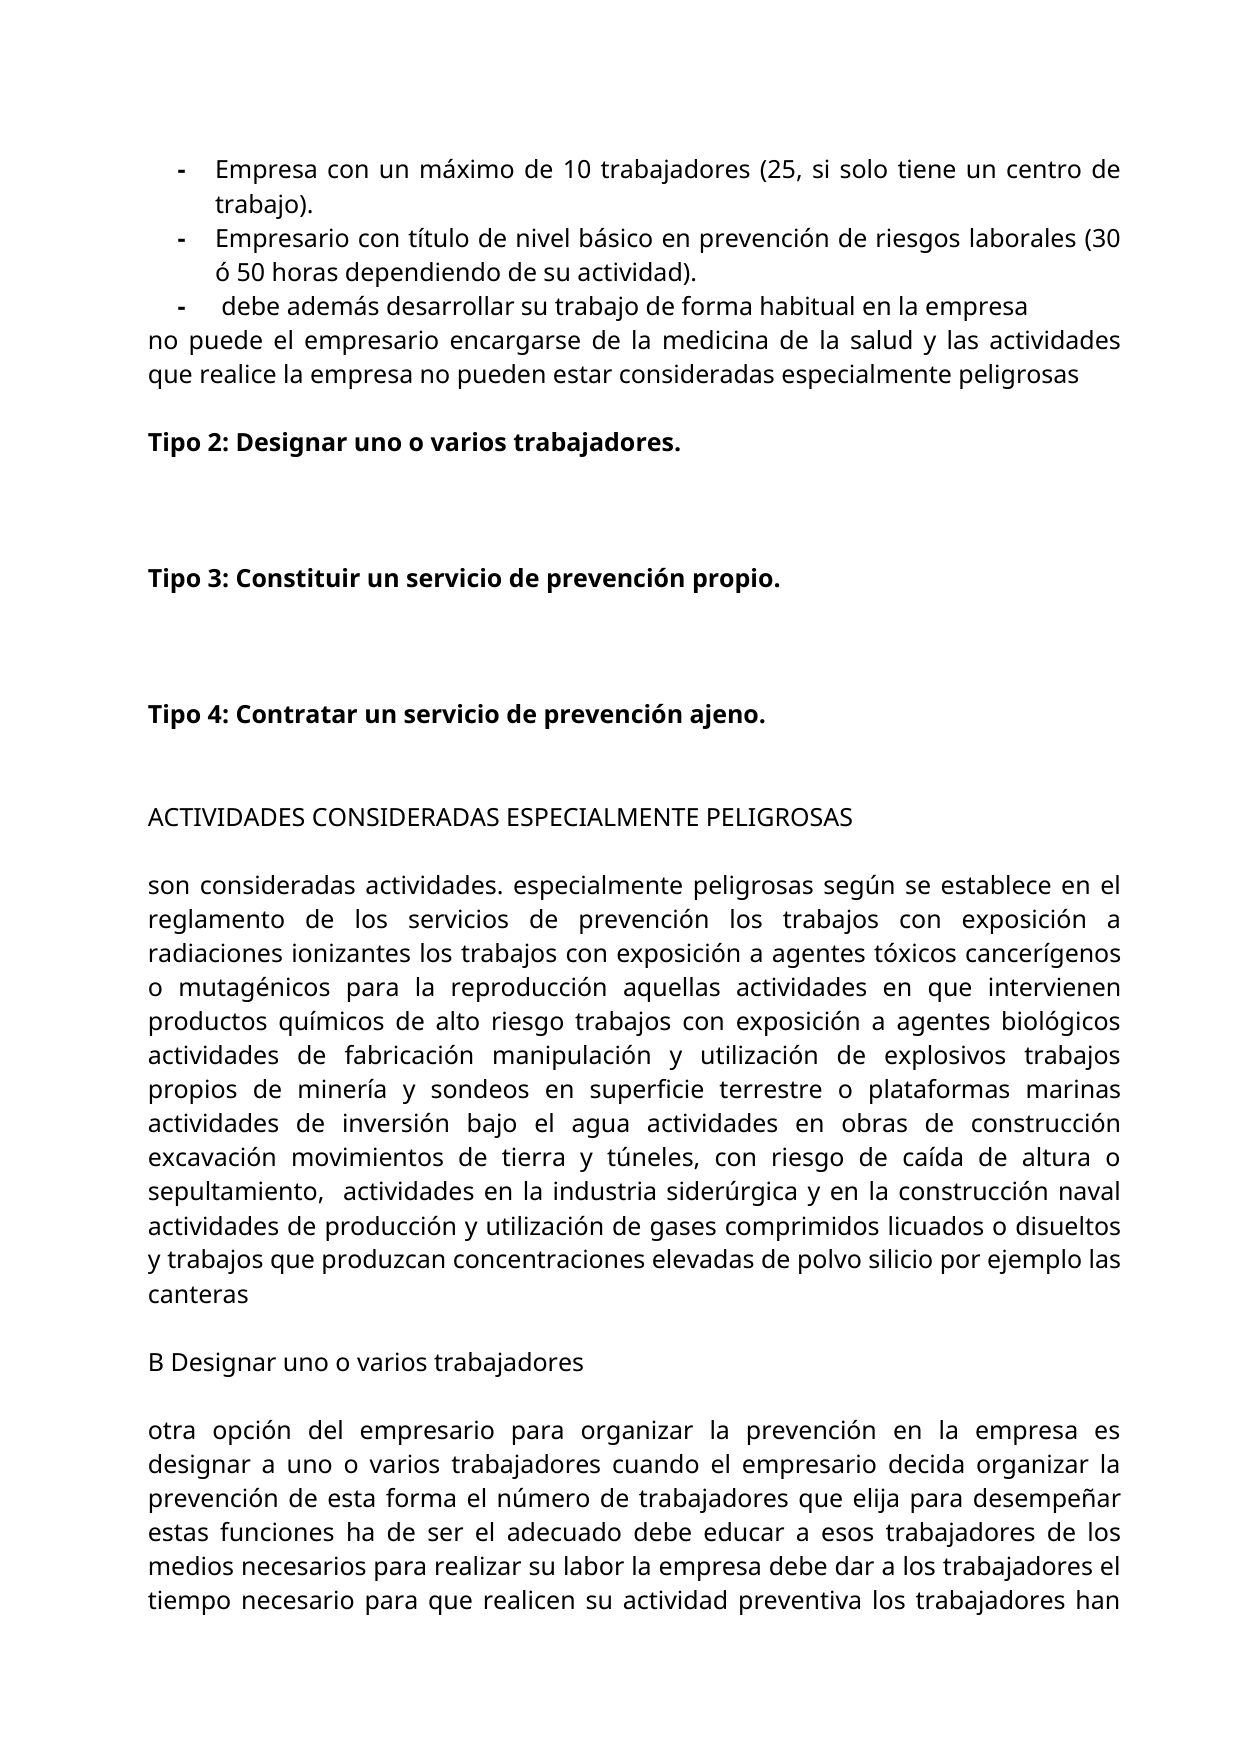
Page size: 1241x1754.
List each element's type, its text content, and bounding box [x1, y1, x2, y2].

list Empresa con un máximo de 10 trabajadores (25, si solo tiene un centro de trabajo). [177, 152, 1122, 220]
text son consideradas actividades. especialmente peligrosas según se establece en el reglamento de los servicios de prevención los trabajos con exposición a radiaciones ionizantes los trabajos con exposición a agentes tóxicos cancerígenos o mutagénicos para la reproducción aquellas actividades en que intervienen productos químicos de alto riesgo trabajos con exposición a agentes biológicos actividades de fabricación manipulación y utilización de explosivos trabajos propios de minería y sondeos en superficie terrestre o plataformas marinas actividades de inversión bajo el agua actividades en obras de construcción excavación movimientos de tierra y túneles, con riesgo de caída de altura o sepultamiento, actividades en la industria siderúrgica y en la construcción naval actividades de producción y utilización de gases comprimidos licuados o disueltos y trabajos que produzcan concentraciones elevadas de polvo silicio por ejemplo las canteras [148, 867, 1122, 1310]
text Tipo 3: Constituir un servicio de prevención propio. [148, 561, 1122, 595]
text ACTIVIDADES CONSIDERADAS ESPECIALMENTE PELIGROSAS [148, 799, 1122, 833]
text B Designar uno o varios trabajadores [148, 1344, 1122, 1378]
text no puede el empresario encargarse de la medicina de la salud y las actividades que realice la empresa no pueden estar consideradas especialmente peligrosas [148, 322, 1122, 391]
text Tipo 2: Designar uno o varios trabajadores. [148, 425, 1122, 459]
text Tipo 4: Contratar un servicio de prevención ajeno. [148, 697, 1122, 731]
list debe además desarrollar su trabajo de forma habitual en la empresa [177, 288, 1122, 322]
list Empresario con título de nivel básico en prevención de riesgos laborales (30 ó 50 horas dependiendo de su actividad). [177, 220, 1122, 288]
